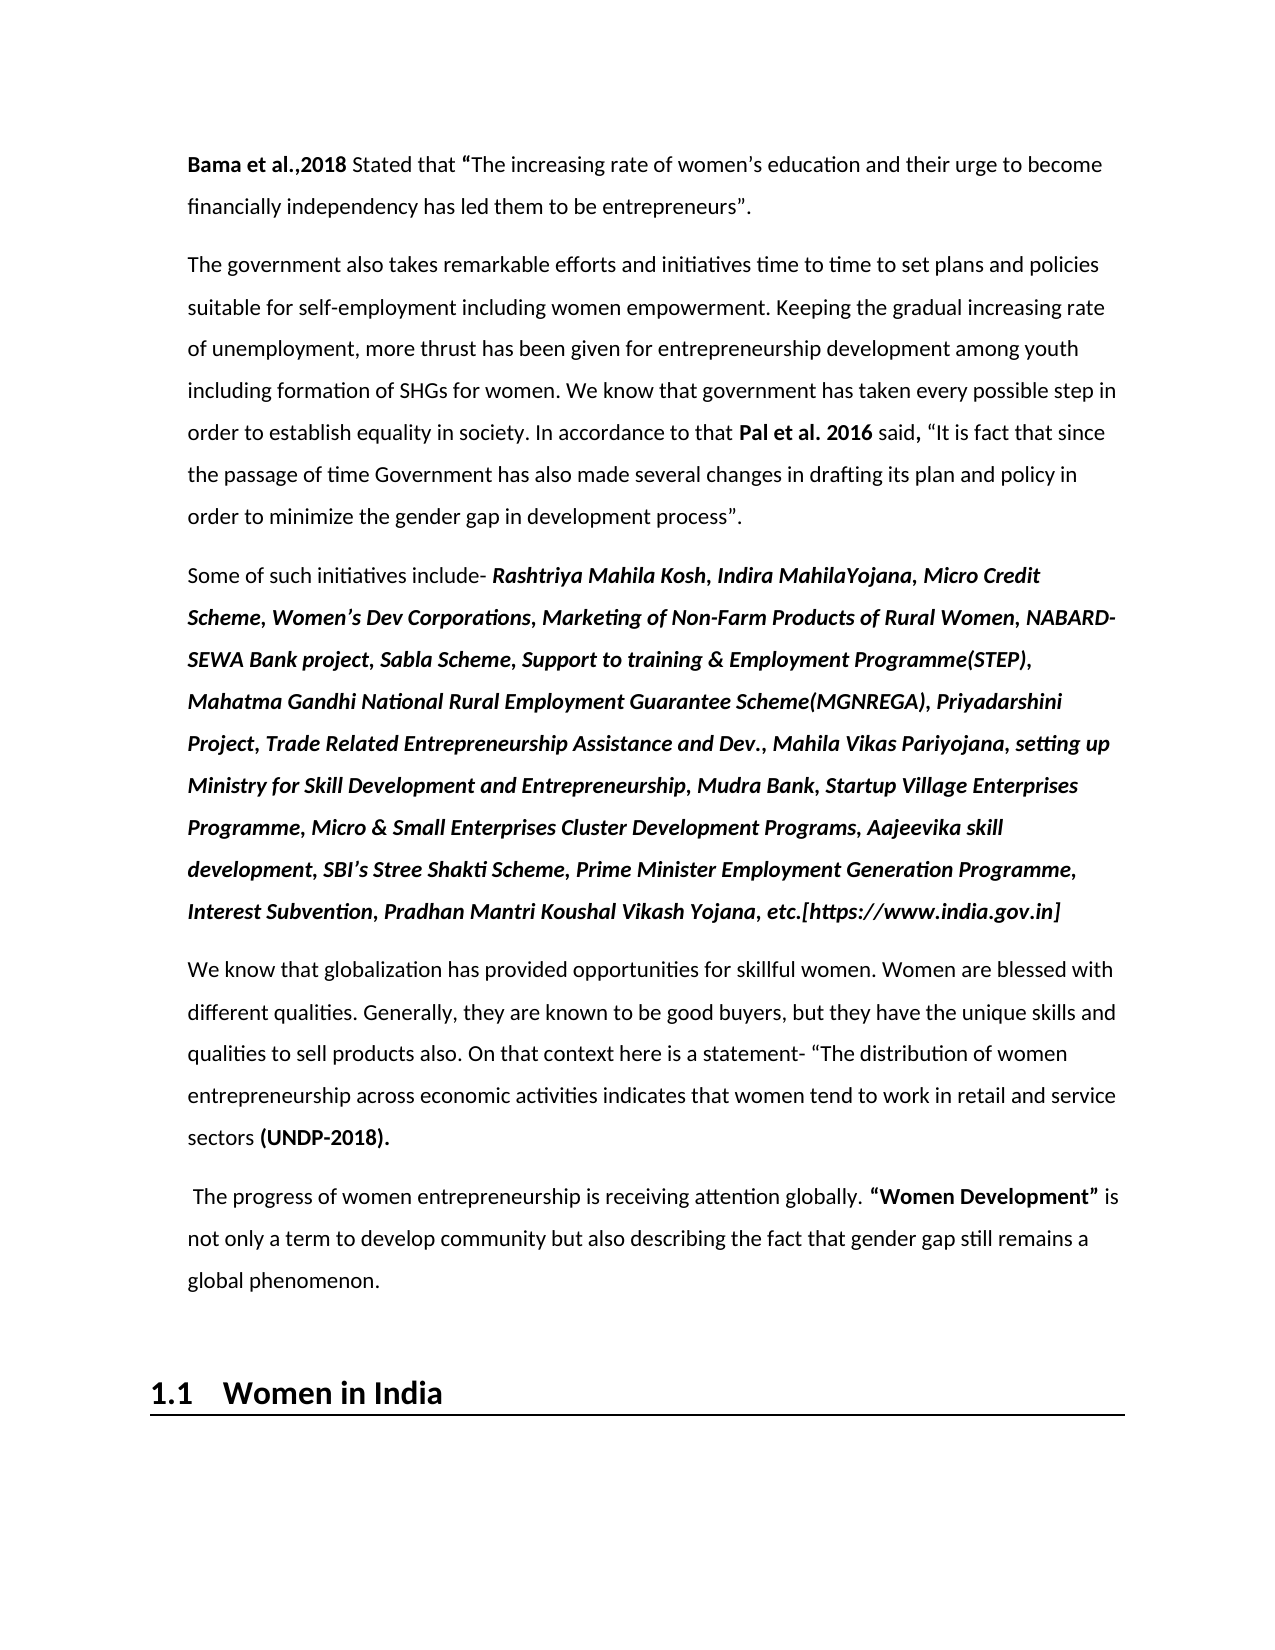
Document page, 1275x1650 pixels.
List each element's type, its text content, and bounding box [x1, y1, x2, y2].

text Some of such initiatives include- Rashtriya Mahila Kosh, Indira MahilaYojana, Micro Credit Scheme, Women’s Dev Corporations, Marketing of Non-Farm Products of Rural Women, NABARD-SEWA Bank project, Sabla Scheme, Support to training & Employment Programme(STEP), Mahatma Gandhi National Rural Employment Guarantee Scheme(MGNREGA), Priyadarshini Project, Trade Related Entrepreneurship Assistance and Dev., Mahila Vikas Pariyojana, setting up Ministry for Skill Development and Entrepreneurship, Mudra Bank, Startup Village Enterprises Programme, Micro & Small Enterprises Cluster Development Programs, Aajeevika skill development, SBI’s Stree Shakti Scheme, Prime Minister Employment Generation Programme, Interest Subvention, Pradhan Mantri Koushal Vikash Yojana, etc.[https://www.india.gov.in] [187, 561, 1125, 925]
text We know that globalization has provided opportunities for skillful women. Women are blessed with different qualities. Generally, they are known to be good buyers, but they have the unique skills and qualities to sell products also. On that context here is a statement- “The distribution of women entrepreneurship across economic activities indicates that women tend to work in retail and service sectors (UNDP-2018). [187, 956, 1125, 1152]
text Bama et al.,2018 Stated that “The increasing rate of women’s education and their urge to become financially independency has led them to be entrepreneurs”. [187, 150, 1125, 220]
text 1.1 Women in India [150, 1372, 1125, 1414]
text The progress of women entrepreneurship is receiving attention globally. “Women Development” is not only a term to develop community but also describing the fact that gender gap still remains a global phenomenon. [187, 1182, 1125, 1294]
text The government also takes remarkable efforts and initiatives time to time to set plans and policies suitable for self-employment including women empowerment. Keeping the gradual increasing rate of unemployment, more thrust has been given for entrepreneurship development among youth including formation of SHGs for women. We know that government has taken every possible step in order to establish equality in society. In accordance to that Pal et al. 2016 said, “It is fact that since the passage of time Government has also made several changes in drafting its plan and policy in order to minimize the gender gap in development process”. [187, 251, 1125, 531]
